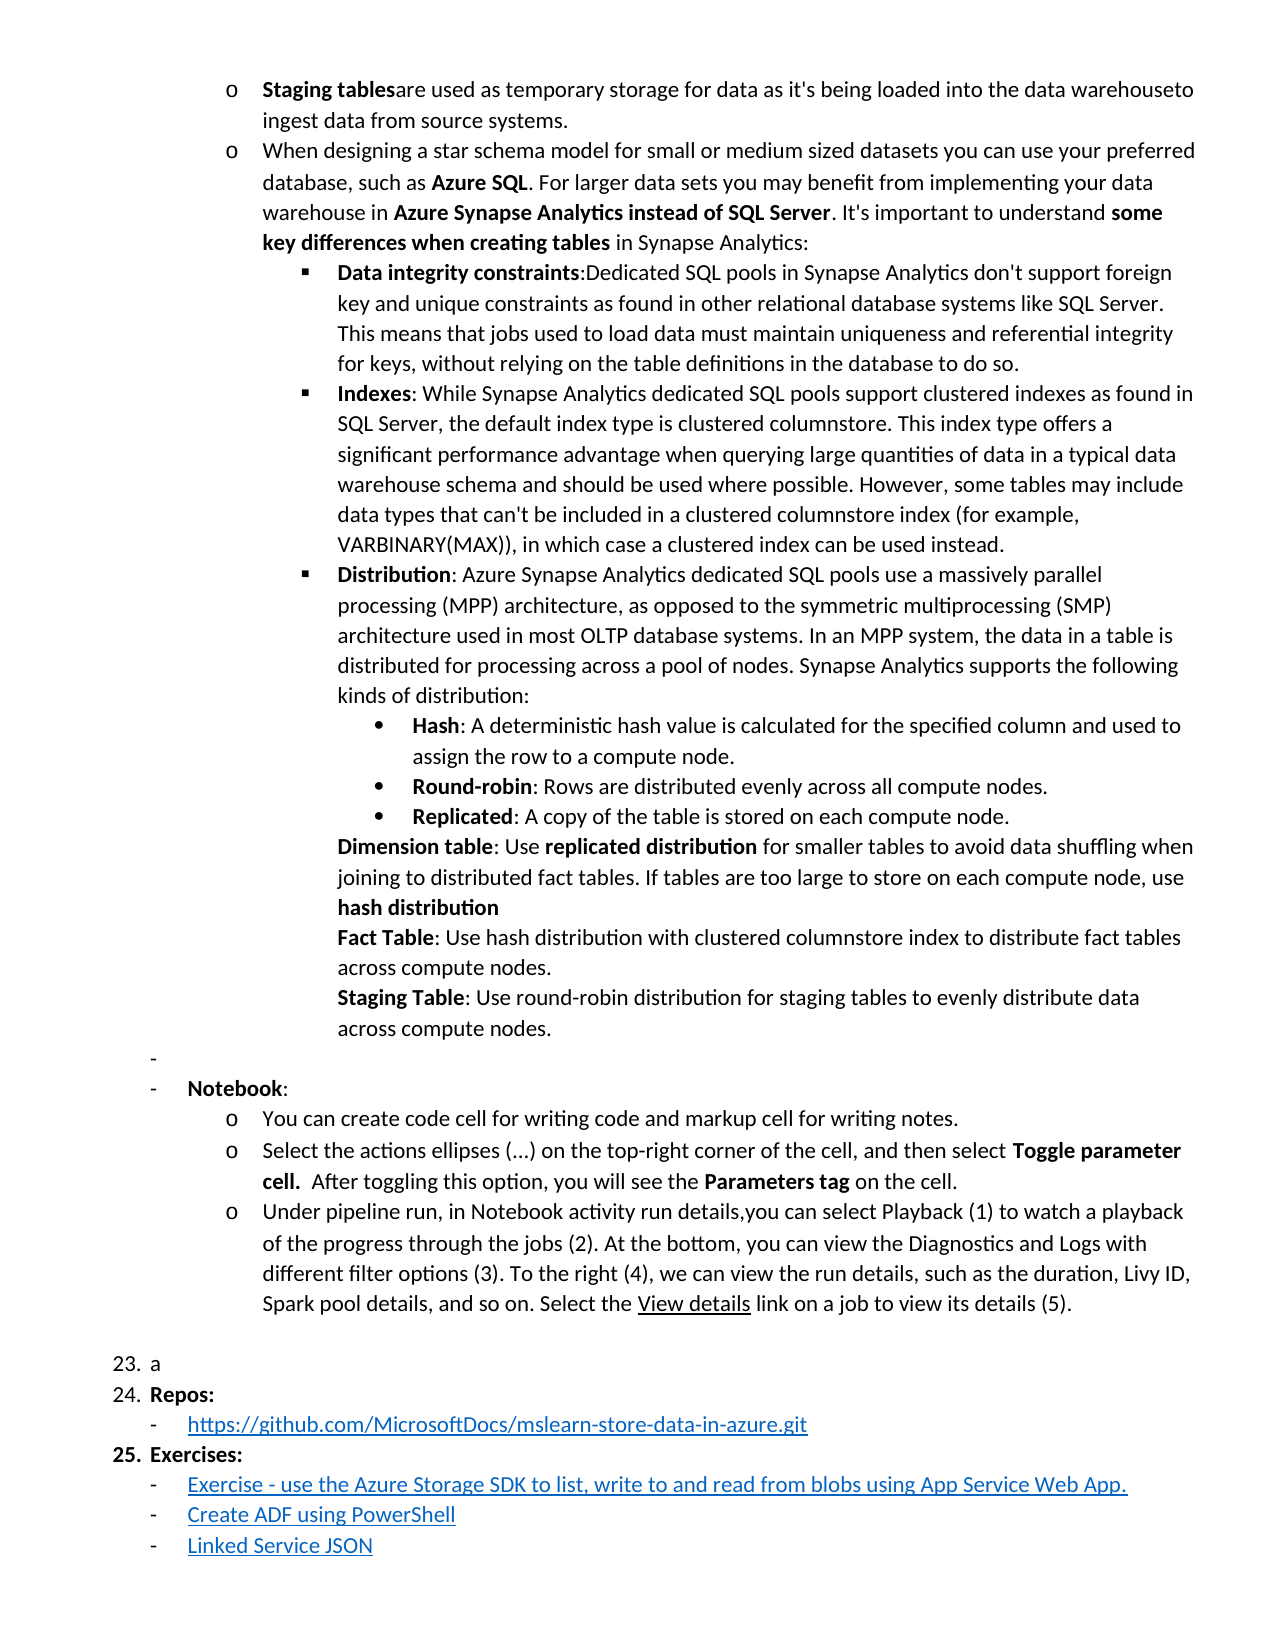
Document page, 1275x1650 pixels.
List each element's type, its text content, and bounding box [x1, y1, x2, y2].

list When designing a star schema model for small or medium sized datasets you can use your preferred database, such as Azure SQL. For larger data sets you may benefit from implementing your data warehouse in Azure Synapse Analytics instead of SQL Server. It's important to understand some key differences when creating tables in Synapse Analytics: [225, 137, 1200, 256]
list Staging Table: Use round-robin distribution for staging tables to evenly distribute data across compute nodes. [337, 983, 1200, 1042]
list Repos: [112, 1380, 1200, 1408]
list Notebook: [150, 1074, 1200, 1102]
list Exercises: [112, 1440, 1200, 1468]
list Data integrity constraints:Dedicated SQL pools in Synapse Analytics don't support foreign key and unique constraints as found in other relational database systems like SQL Server. This means that jobs used to load data must maintain uniqueness and referential integrity for keys, without relying on the table definitions in the database to do so. [300, 258, 1200, 377]
list a [112, 1349, 1200, 1378]
list Dimension table: Use replicated distribution for smaller tables to avoid data shuffling when joining to distributed fact tables. If tables are too large to store on each compute node, use hash distribution [337, 832, 1200, 921]
list Round-robin: Rows are distributed evenly across all compute nodes. [375, 772, 1200, 800]
list Replicated: A copy of the table is stored on each compute node. [375, 802, 1200, 830]
list Indexes: While Synapse Analytics dedicated SQL pools support clustered indexes as found in SQL Server, the default index type is clustered columnstore. This index type offers a significant performance advantage when querying large quantities of data in a typical data warehouse schema and should be used where possible. However, some tables may include data types that can't be included in a clustered columnstore index (for example, VARBINARY(MAX)), in which case a clustered index can be used instead. [300, 379, 1200, 558]
list Under pipeline run, in Notebook activity run details,you can select Playback (1) to watch a playback of the progress through the jobs (2). At the bottom, you can view the Diagnostics and Logs with different filter options (3). To the right (4), we can view the run details, such as the duration, Livy ID, Spark pool details, and so on. Select the View details link on a job to view its details (5). [225, 1197, 1200, 1317]
list Select the actions ellipses (...) on the top-right corner of the cell, and then select Toggle parameter cell. After toggling this option, you will see the Parameters tag on the cell. [225, 1136, 1200, 1195]
list Distribution: Azure Synapse Analytics dedicated SQL pools use a massively parallel processing (MPP) architecture, as opposed to the symmetric multiprocessing (SMP) architecture used in most OLTP database systems. In an MPP system, the data in a table is distributed for processing across a pool of nodes. Synapse Analytics supports the following kinds of distribution: [300, 561, 1200, 709]
list https://github.com/MicrosoftDocs/mslearn-store-data-in-azure.git [150, 1410, 1200, 1438]
list Fact Table: Use hash distribution with clustered columnstore index to distribute fact tables across compute nodes. [337, 923, 1200, 981]
list Exercise - use the Azure Storage SDK to list, write to and read from blobs using App Service Web App. [150, 1470, 1200, 1498]
list Staging tablesare used as temporary storage for data as it's being loaded into the data warehouseto ingest data from source systems. [225, 75, 1200, 134]
list Create ADF using PowerShell [150, 1501, 1200, 1529]
list Hash: A deterministic hash value is calculated for the specified column and used to assign the row to a compute node. [375, 712, 1200, 770]
list Linked Service JSON [150, 1531, 1200, 1559]
list You can create code cell for writing code and markup cell for writing notes. [225, 1104, 1200, 1133]
